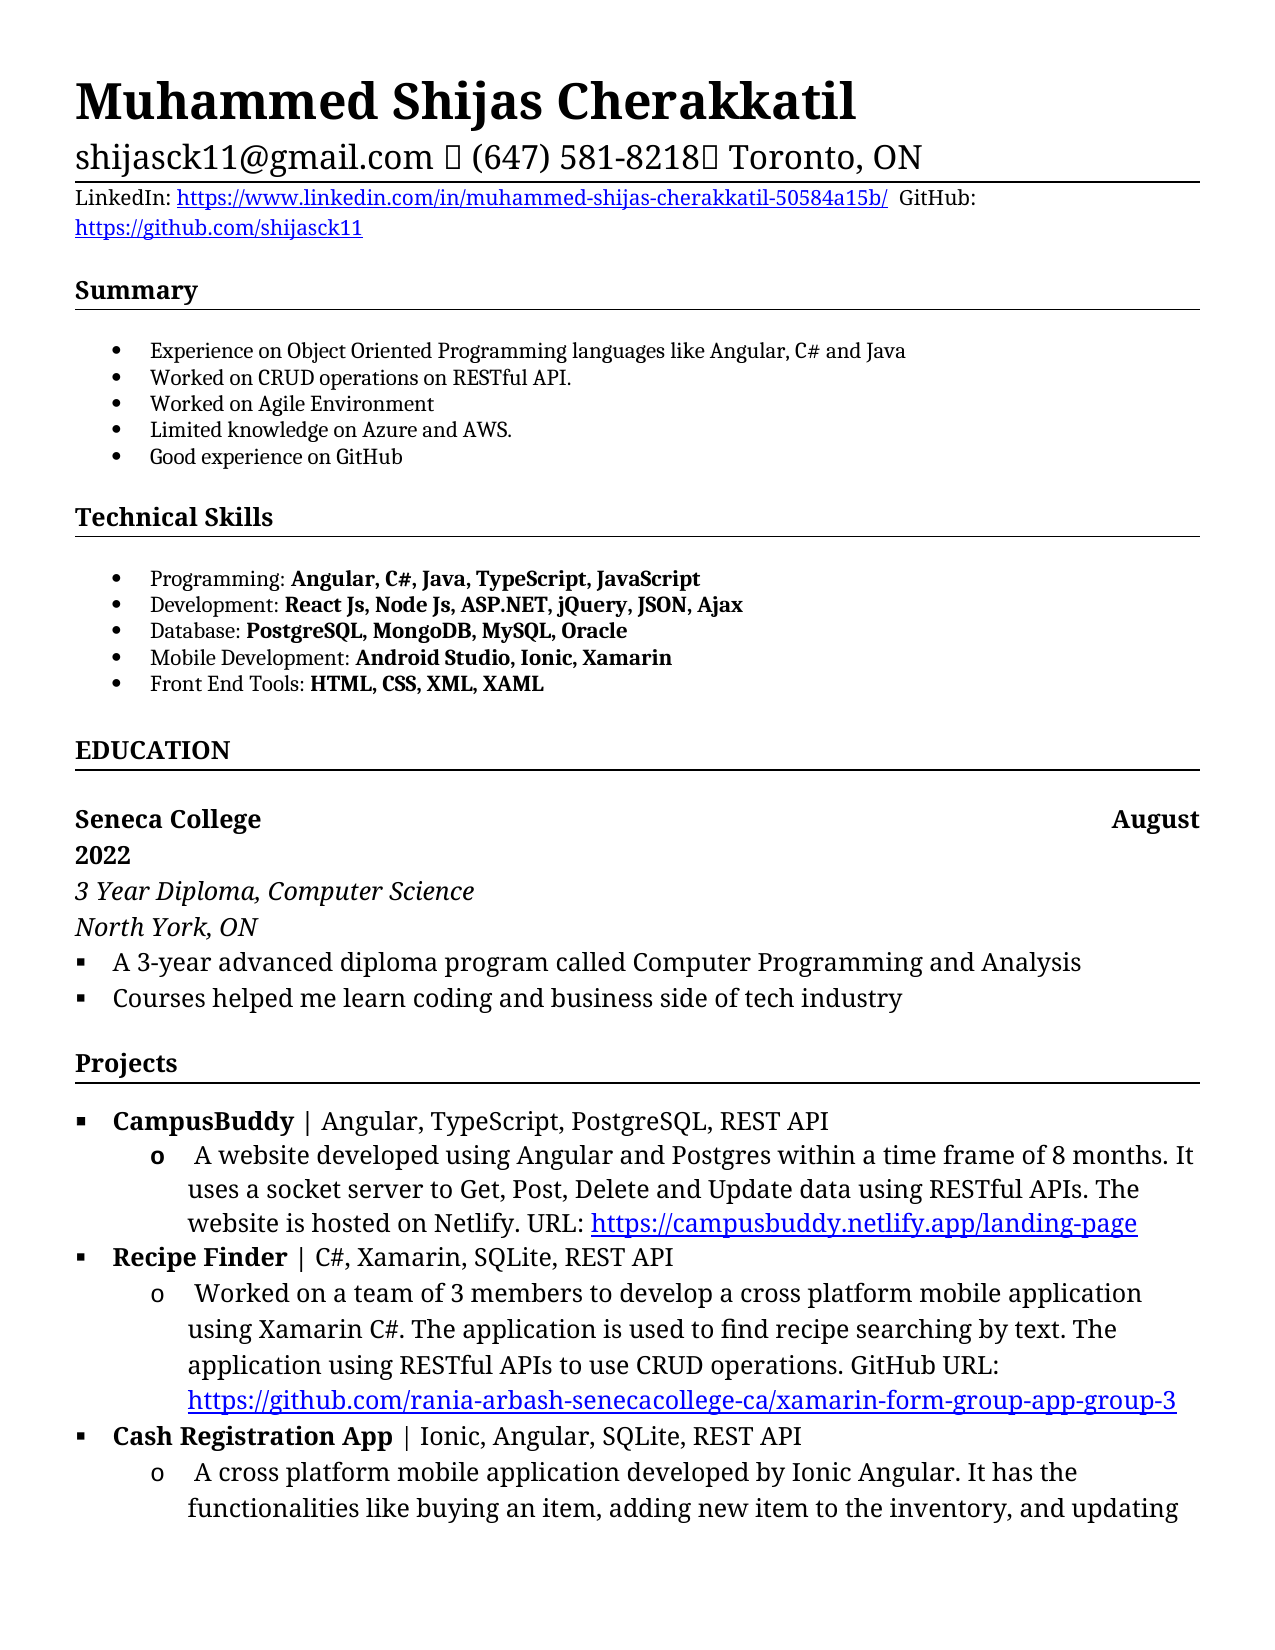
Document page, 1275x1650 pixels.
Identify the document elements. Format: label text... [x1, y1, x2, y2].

text Projects [75, 1046, 1200, 1082]
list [150, 1454, 1200, 1524]
list A website developed using Angular and Postgres within a time frame of 8 months. It uses a socket server to Get, Post, Delete and Update data using RESTful APIs. The website is hosted on Netlify. URL: https://campusbuddy.netlify.app/landing-page [150, 1137, 1200, 1240]
list Database: PostgreSQL, MongoDB, MySQL, Oracle [112, 618, 1200, 644]
list A 3-year advanced diploma program called Computer Programming and Analysis [75, 945, 1200, 979]
list Courses helped me learn coding and business side of tech industry [75, 981, 1200, 1015]
list Worked on Agile Environment [112, 391, 1200, 417]
text Muhammed Shijas Cherakkatil [75, 66, 1200, 134]
text LinkedIn: https://www.linkedin.com/in/muhammed-shijas-cherakkatil-50584a15b/ GitHub: https://github.com/shijasck11 [75, 183, 1200, 241]
list Worked on a team of 3 members to develop a cross platform mobile application using Xamarin C#. The application is used to find recipe searching by text. The application using RESTful APIs to use CRUD operations. GitHub URL: https://github.com/rania-arbash-senecacollege-ca/xamarin-form-group-app-group-3 [150, 1276, 1200, 1417]
text Summary [75, 272, 1200, 309]
list CampusBuddy | Angular, TypeScript, PostgreSQL, REST API [75, 1103, 1200, 1137]
list Good experience on GitHub [112, 444, 1200, 470]
list Recipe Finder | C#, Xamarin, SQLite, REST API [75, 1240, 1200, 1274]
list Experience on Object Oriented Programming languages like Angular, C# and Java [112, 338, 1200, 364]
list Front End Tools: HTML, CSS, XML, XAML [112, 671, 1200, 697]
text Seneca College August 2022 [75, 802, 1200, 872]
list Worked on CRUD operations on RESTful API. [112, 364, 1200, 391]
list Mobile Development: Android Studio, Ionic, Xamarin [112, 644, 1200, 671]
list Cash Registration App | Ionic, Angular, SQLite, REST API [75, 1419, 1200, 1453]
text EDUCATION [75, 733, 1200, 769]
text shijasck11@gmail.com  (647) 581-8218 Toronto, ON [75, 134, 1200, 181]
text Technical Skills [75, 500, 1200, 536]
list Development: React Js, Node Js, ASP.NET, jQuery, JSON, Ajax [112, 592, 1200, 618]
list Programming: Angular, C#, Java, TypeScript, JavaScript [112, 566, 1200, 592]
text 3 Year Diploma, Computer Science North York, ON [75, 873, 1200, 943]
list Limited knowledge on Azure and AWS. [112, 417, 1200, 444]
